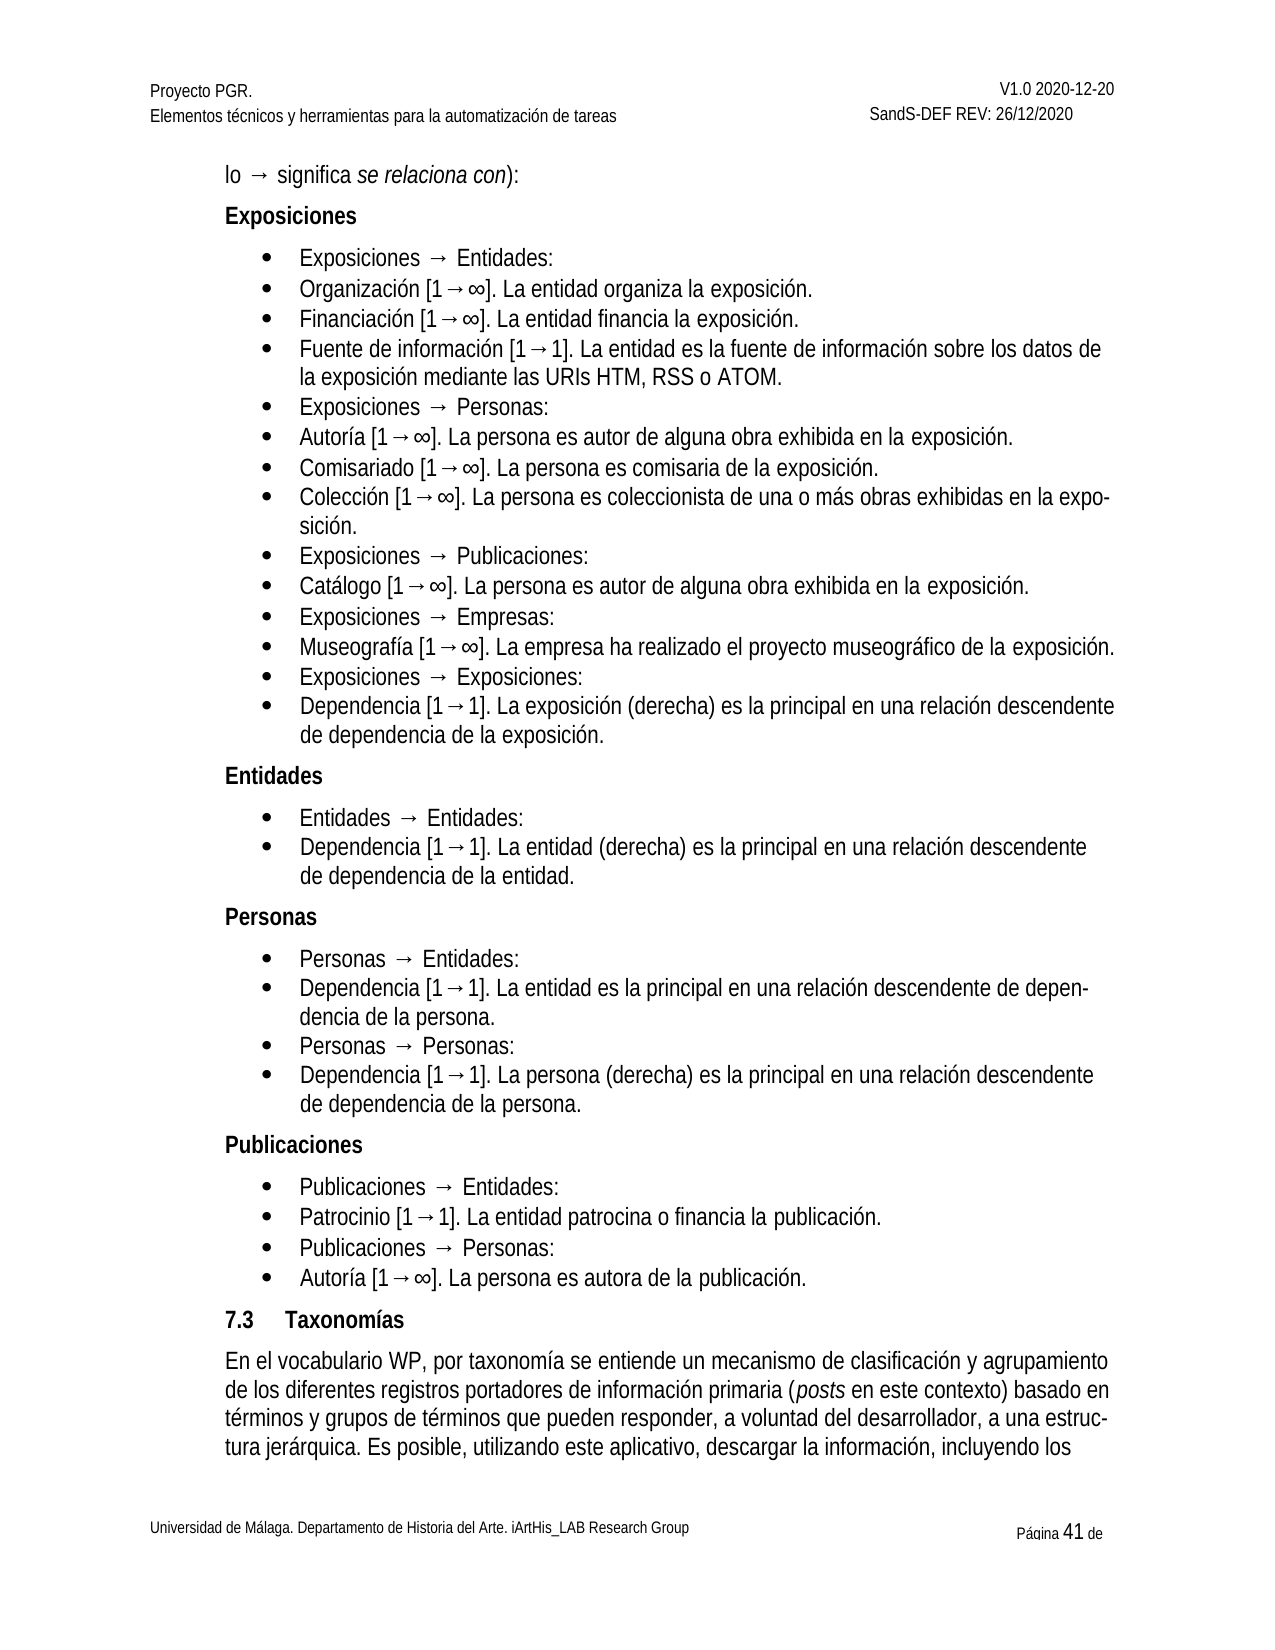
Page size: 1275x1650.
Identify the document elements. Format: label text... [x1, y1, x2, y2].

subtitle Personas [225, 902, 1152, 931]
list Exposiciones → Entidades: [262, 242, 1152, 273]
subtitle Taxonomías [225, 1305, 1152, 1334]
list Exposiciones → Publicaciones: [262, 540, 1152, 570]
list Personas → Personas: [262, 1030, 1152, 1061]
text lo → significa se relaciona con): [225, 160, 1152, 188]
list Publicaciones → Entidades: [262, 1171, 1152, 1201]
list Autoría [1→∞]. La persona es autora de la publicación. [262, 1262, 1152, 1293]
list Catálogo [1→∞]. La persona es autor de alguna obra exhibida en la exposición. [262, 570, 1152, 601]
list Dependencia [1→1]. La exposición (derecha) es la principal en una relación descendente de dependencia de la exposición. [262, 692, 1116, 748]
list Autoría [1→∞]. La persona es autor de alguna obra exhibida en la exposición. [262, 421, 1152, 452]
subtitle Publicaciones [225, 1130, 1152, 1158]
list Exposiciones → Exposiciones: [262, 661, 1152, 692]
list Dependencia [1→1]. La persona (derecha) es la principal en una relación descendente de dependencia de la persona. [262, 1061, 1121, 1117]
list Fuente de información [1→1]. La entidad es la fuente de información sobre los datos de la exposición mediante las URIs HTM, RSS o ATOM. [262, 333, 1122, 391]
list Organización [1→∞]. La entidad organiza la exposición. [262, 273, 1152, 303]
list Dependencia [1→1]. La entidad (derecha) es la principal en una relación descendente de dependencia de la entidad. [262, 832, 1114, 890]
subtitle Exposiciones [225, 201, 1152, 230]
list Patrocinio [1→1]. La entidad patrocina o financia la publicación. [262, 1201, 1152, 1232]
list Exposiciones → Empresas: [262, 601, 1152, 631]
list Museografía [1→∞]. La empresa ha realizado el proyecto museográfico de la exposición. [262, 631, 1152, 661]
list Exposiciones → Personas: [262, 391, 1152, 421]
list Publicaciones → Personas: [262, 1232, 1152, 1262]
list Personas → Entidades: [262, 943, 1152, 973]
subtitle Entidades [225, 761, 1152, 789]
list Dependencia [1→1]. La entidad es la principal en una relación descendente de depen- dencia de la persona. [262, 974, 1091, 1030]
list Colección [1→∞]. La persona es coleccionista de una o más obras exhibidas en la expo- sición. [262, 482, 1112, 540]
list Comisariado [1→∞]. La persona es comisaria de la exposición. [262, 452, 1152, 482]
list Entidades → Entidades: [262, 802, 1152, 832]
text En el vocabulario WP, por taxonomía se entiende un mecanismo de clasificación y agrupamiento de los diferentes registros portadores de información primaria (posts en este contexto) basado en términos y grupos de términos que pueden responder, a voluntad del desarrollador, a una estruc- tura jerárquica. Es posible, utilizando este aplicativo, descargar la información, incluyendo los [225, 1346, 1110, 1461]
list Financiación [1→∞]. La entidad financia la exposición. [262, 303, 1152, 333]
